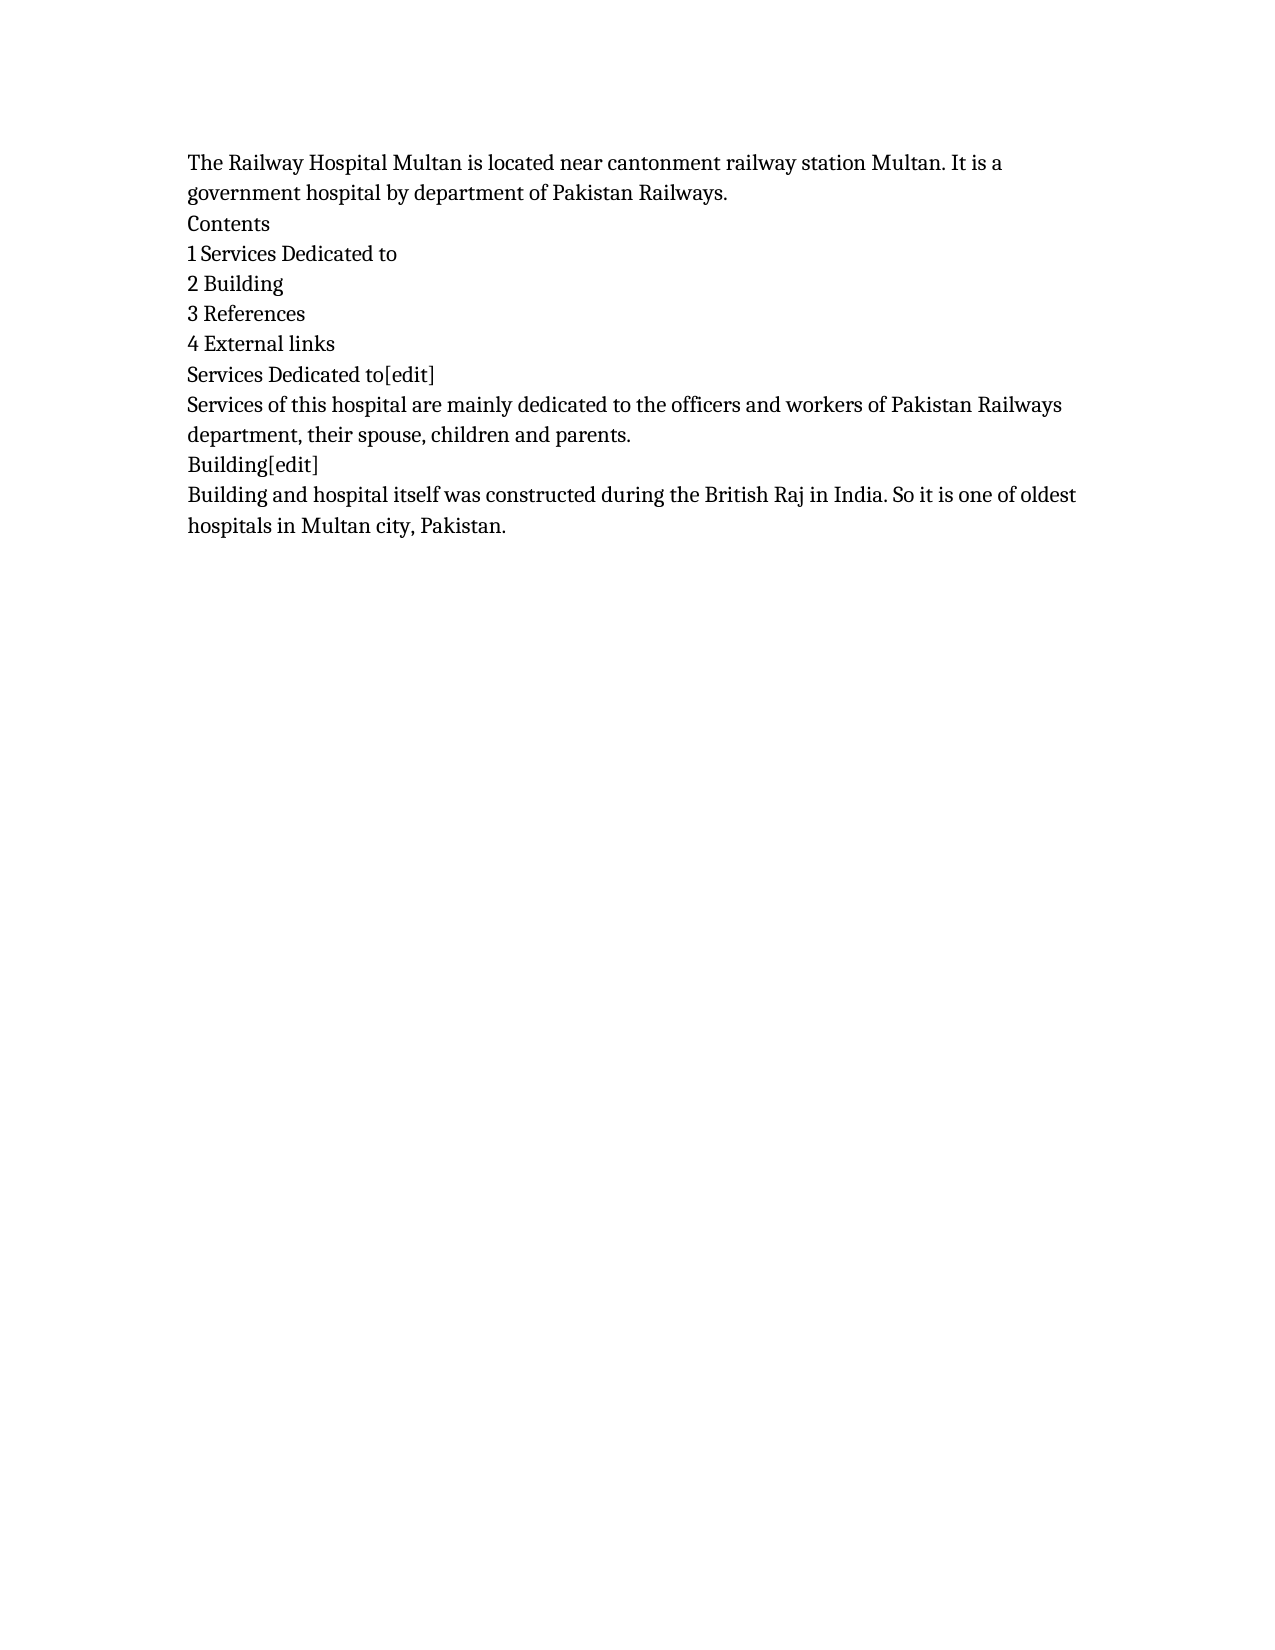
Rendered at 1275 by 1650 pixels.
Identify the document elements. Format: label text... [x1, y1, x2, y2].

text The Railway Hospital Multan is located near cantonment railway station Multan. It is a government hospital by department of Pakistan Railways. Contents 1 Services Dedicated to 2 Building 3 References 4 External links Services Dedicated to[edit] Services of this hospital are mainly dedicated to the officers and workers of Pakistan Railways department, their spouse, children and parents. Building[edit] Building and hospital itself was constructed during the British Raj in India. So it is one of oldest hospitals in Multan city, Pakistan. [187, 150, 1087, 539]
